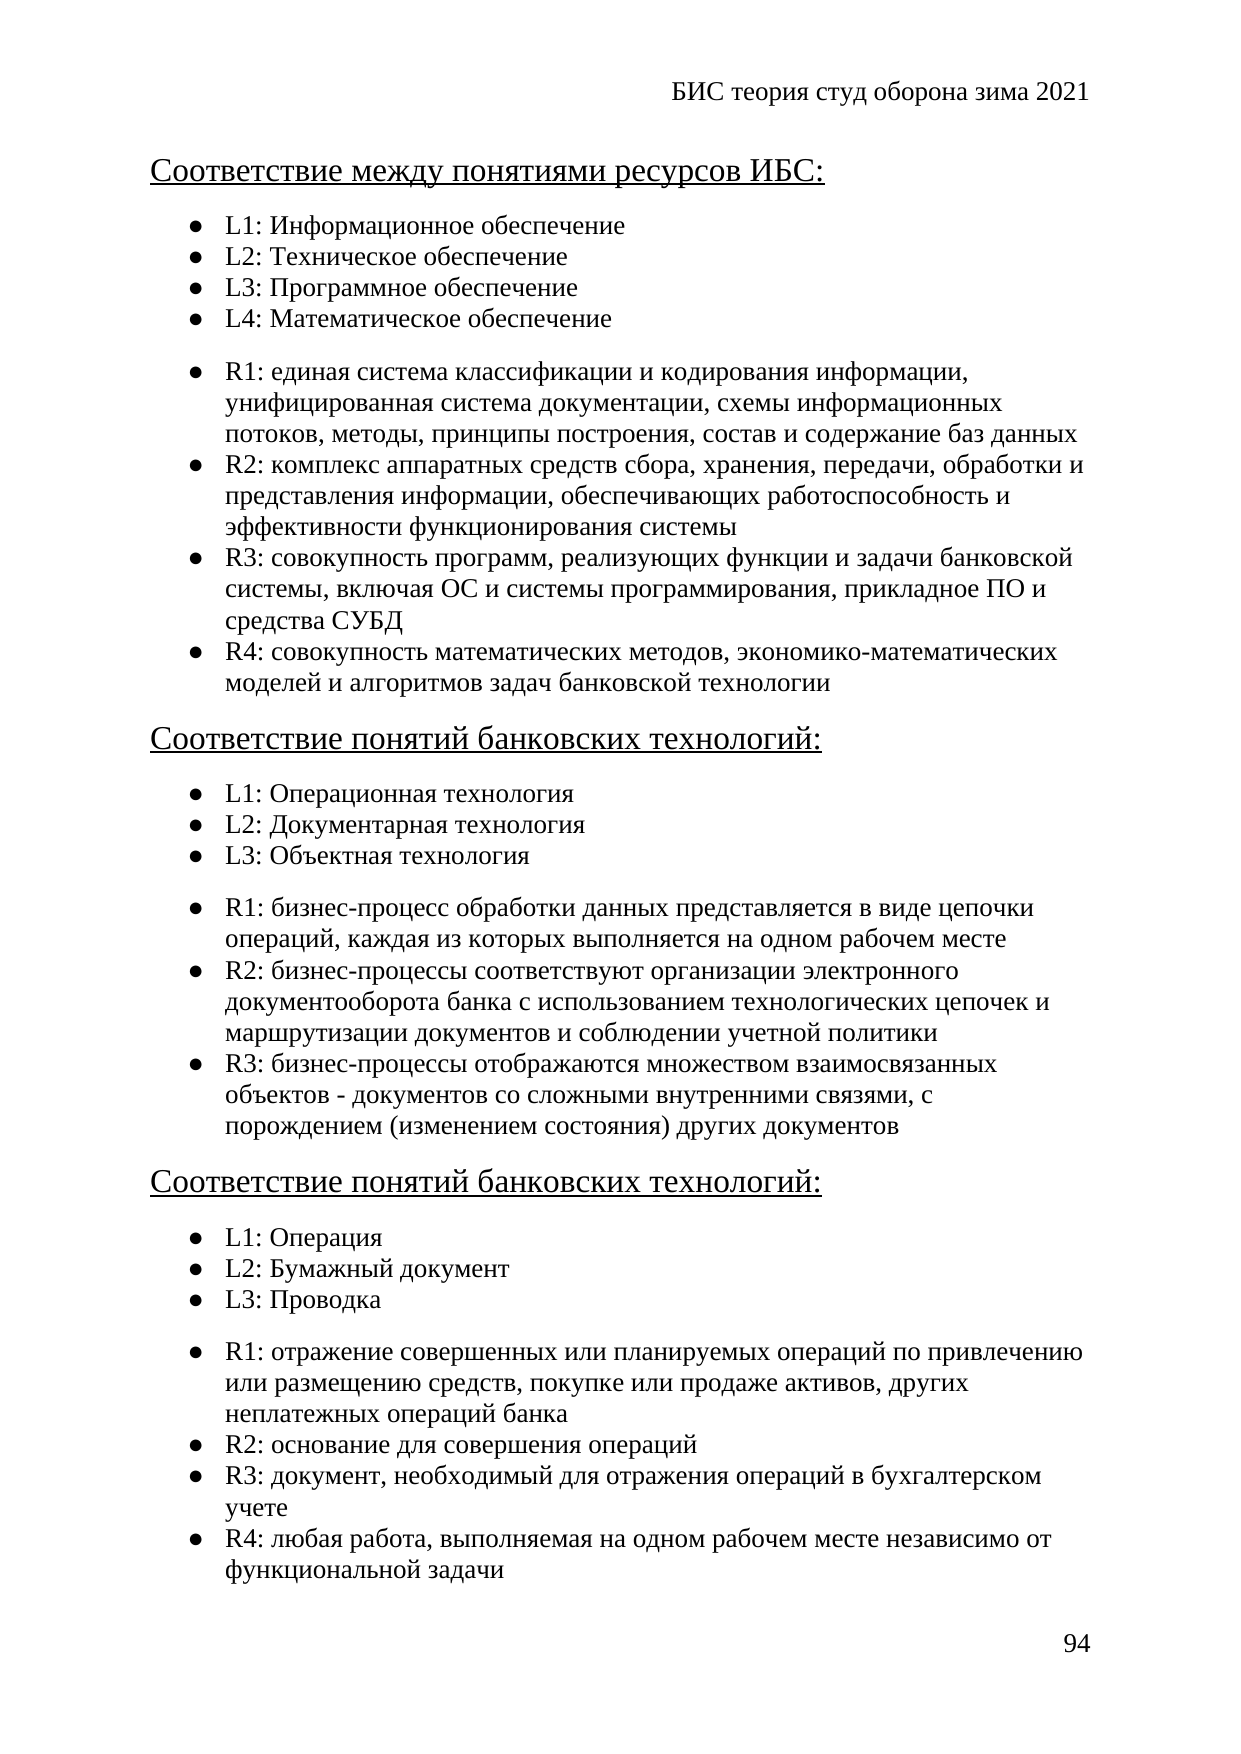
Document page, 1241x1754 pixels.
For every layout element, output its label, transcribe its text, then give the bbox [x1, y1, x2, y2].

list R1: бизнес-процесс обработки данных представляется в виде цепочки операций, каждая из которых выполняется на одном рабочем месте [187, 891, 1090, 954]
list R3: документ, необходимый для отражения операций в бухгалтерском учете [187, 1459, 1090, 1522]
list R4: совокупность математических методов, экономико-математических моделей и алгоритмов задач банковской технологии [187, 635, 1090, 697]
list L2: Бумажный документ [187, 1252, 1090, 1283]
list R1: отражение совершенных или планируемых операций по привлечению или размещению средств, покупке или продаже активов, других неплатежных операций банка [187, 1335, 1090, 1428]
list R3: бизнес-процессы отображаются множеством взаимосвязанных объектов - документов со сложными внутренними связями, с порождением (изменением состояния) других документов [187, 1047, 1090, 1141]
list L2: Техническое обеспечение [187, 240, 1090, 271]
subtitle Соответствие понятий банковских технологий: [150, 718, 1090, 756]
subtitle Соответствие понятий банковских технологий: [150, 1161, 1090, 1200]
list R1: единая система классификации и кодирования информации, унифицированная система документации, схемы информационных потоков, методы, принципы построения, состав и содержание баз данных [187, 354, 1090, 448]
list R2: бизнес-процессы соответствуют организации электронного документооборота банка с использованием технологических цепочек и маршрутизации документов и соблюдении учетной политики [187, 954, 1090, 1047]
list L3: Проводка [187, 1283, 1090, 1314]
list L1: Операционная технология [187, 777, 1090, 808]
list L3: Программное обеспечение [187, 271, 1090, 303]
list L2: Документарная технология [187, 808, 1090, 839]
list R3: совокупность программ, реализующих функции и задачи банковской системы, включая ОС и системы программирования, прикладное ПО и средства СУБД [187, 541, 1090, 635]
list R4: любая работа, выполняемая на одном рабочем месте независимо от функциональной задачи [187, 1522, 1090, 1584]
list L1: Операция [187, 1221, 1090, 1252]
list L1: Информационное обеспечение [187, 209, 1090, 240]
subtitle Соответствие между понятиями ресурсов ИБС: [150, 150, 1090, 188]
list R2: комплекс аппаратных средств сбора, хранения, передачи, обработки и представления информации, обеспечивающих работоспособность и эффективности функционирования системы [187, 448, 1090, 541]
list L4: Математическое обеспечение [187, 303, 1090, 334]
list R2: основание для совершения операций [187, 1428, 1090, 1459]
list L3: Объектная технология [187, 839, 1090, 871]
